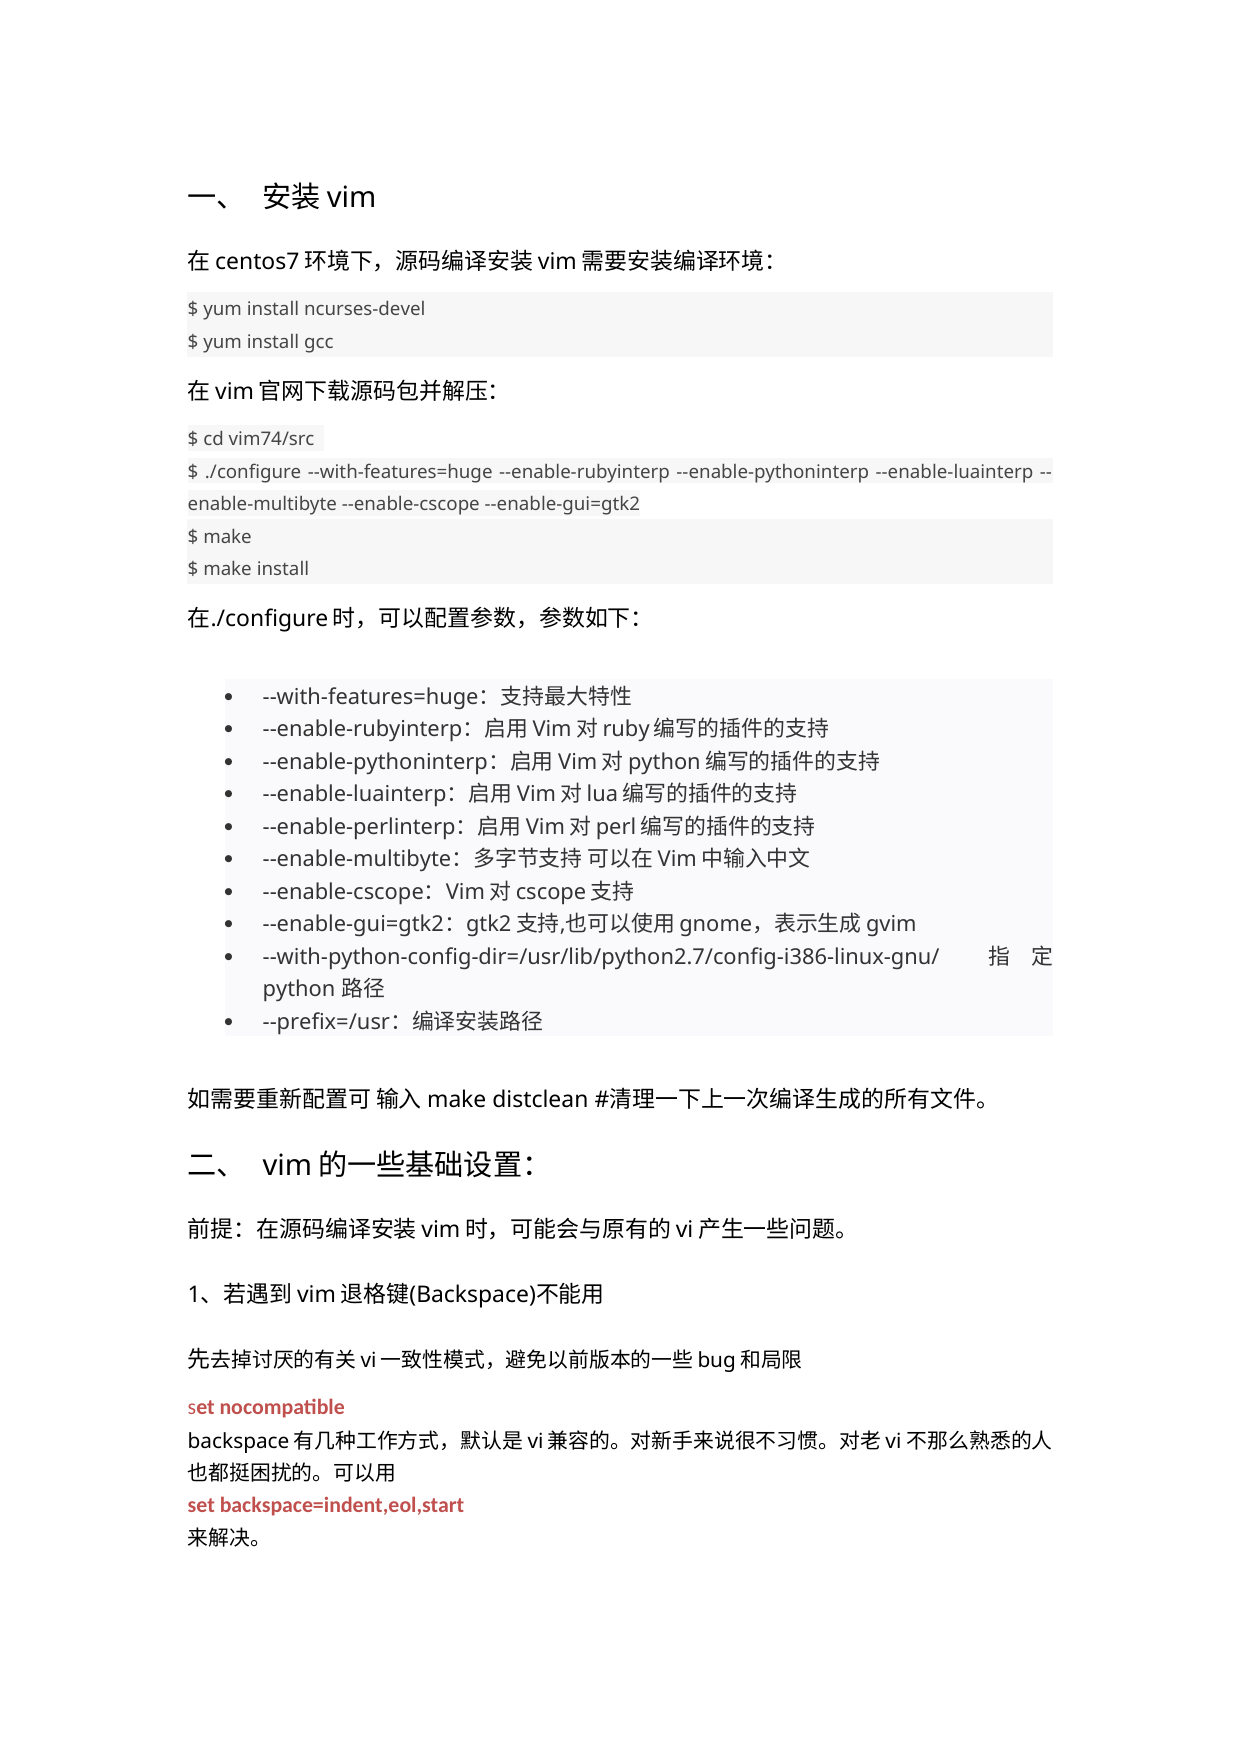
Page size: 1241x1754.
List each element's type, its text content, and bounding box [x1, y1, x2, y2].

list --enable-cscope：Vim对cscope支持 [225, 874, 1053, 906]
text 如需要重新配置可 输入 make distclean #清理一下上一次编译生成的所有文件。 [187, 1065, 1053, 1130]
text $ yum install gcc [187, 324, 1053, 357]
list --enable-gui=gtk2：gtk2支持,也可以使用gnome，表示生成gvim [225, 906, 1053, 939]
text $ cd vim74/src [187, 422, 1053, 454]
list --enable-pythoninterp：启用Vim对python编写的插件的支持 [225, 744, 1053, 776]
list --prefix=/usr：编译安装路径 [225, 1004, 1053, 1036]
list 安装vim [187, 162, 1053, 227]
text $ yum install ncurses-devel [187, 292, 1053, 324]
text 在vim官网下载源码包并解压： [187, 357, 1053, 422]
text set nocompatible [187, 1390, 1053, 1423]
list --enable-multibyte：多字节支持 可以在Vim中输入中文 [225, 841, 1053, 874]
text 在centos7环境下，源码编译安装vim需要安装编译环境： [187, 227, 1053, 292]
text 在./configure时，可以配置参数，参数如下： [187, 584, 1053, 649]
list --enable-rubyinterp：启用Vim对ruby编写的插件的支持 [225, 711, 1053, 744]
text set backspace=indent,eol,start [187, 1488, 1053, 1520]
text 先去掉讨厌的有关vi一致性模式，避免以前版本的一些bug和局限 [187, 1325, 1053, 1390]
list --enable-luainterp：启用Vim对lua编写的插件的支持 [225, 776, 1053, 809]
list --enable-perlinterp：启用Vim对perl编写的插件的支持 [225, 809, 1053, 841]
list vim的一些基础设置： [187, 1130, 1053, 1195]
text $ make install [187, 552, 1053, 584]
text $ make [187, 519, 1053, 552]
text 1、若遇到vim退格键(Backspace)不能用 [187, 1260, 1053, 1325]
list --with-features=huge：支持最大特性 [225, 679, 1053, 711]
text 来解决。 [187, 1520, 1053, 1553]
text backspace有几种工作方式，默认是vi兼容的。对新手来说很不习惯。对老vi 不那么熟悉的人也都挺困扰的。可以用 [187, 1423, 1053, 1488]
text $ ./configure --with-features=huge --enable-rubyinterp --enable-pythoninterp --enable-luainterp --enable-multibyte --enable-cscope --enable-gui=gtk2 [187, 454, 1053, 519]
list --with-python-config-dir=/usr/lib/python2.7/config-i386-linux-gnu/ 指定 python 路径 [225, 939, 1053, 1004]
text 前提：在源码编译安装vim时，可能会与原有的vi产生一些问题。 [187, 1195, 1053, 1260]
